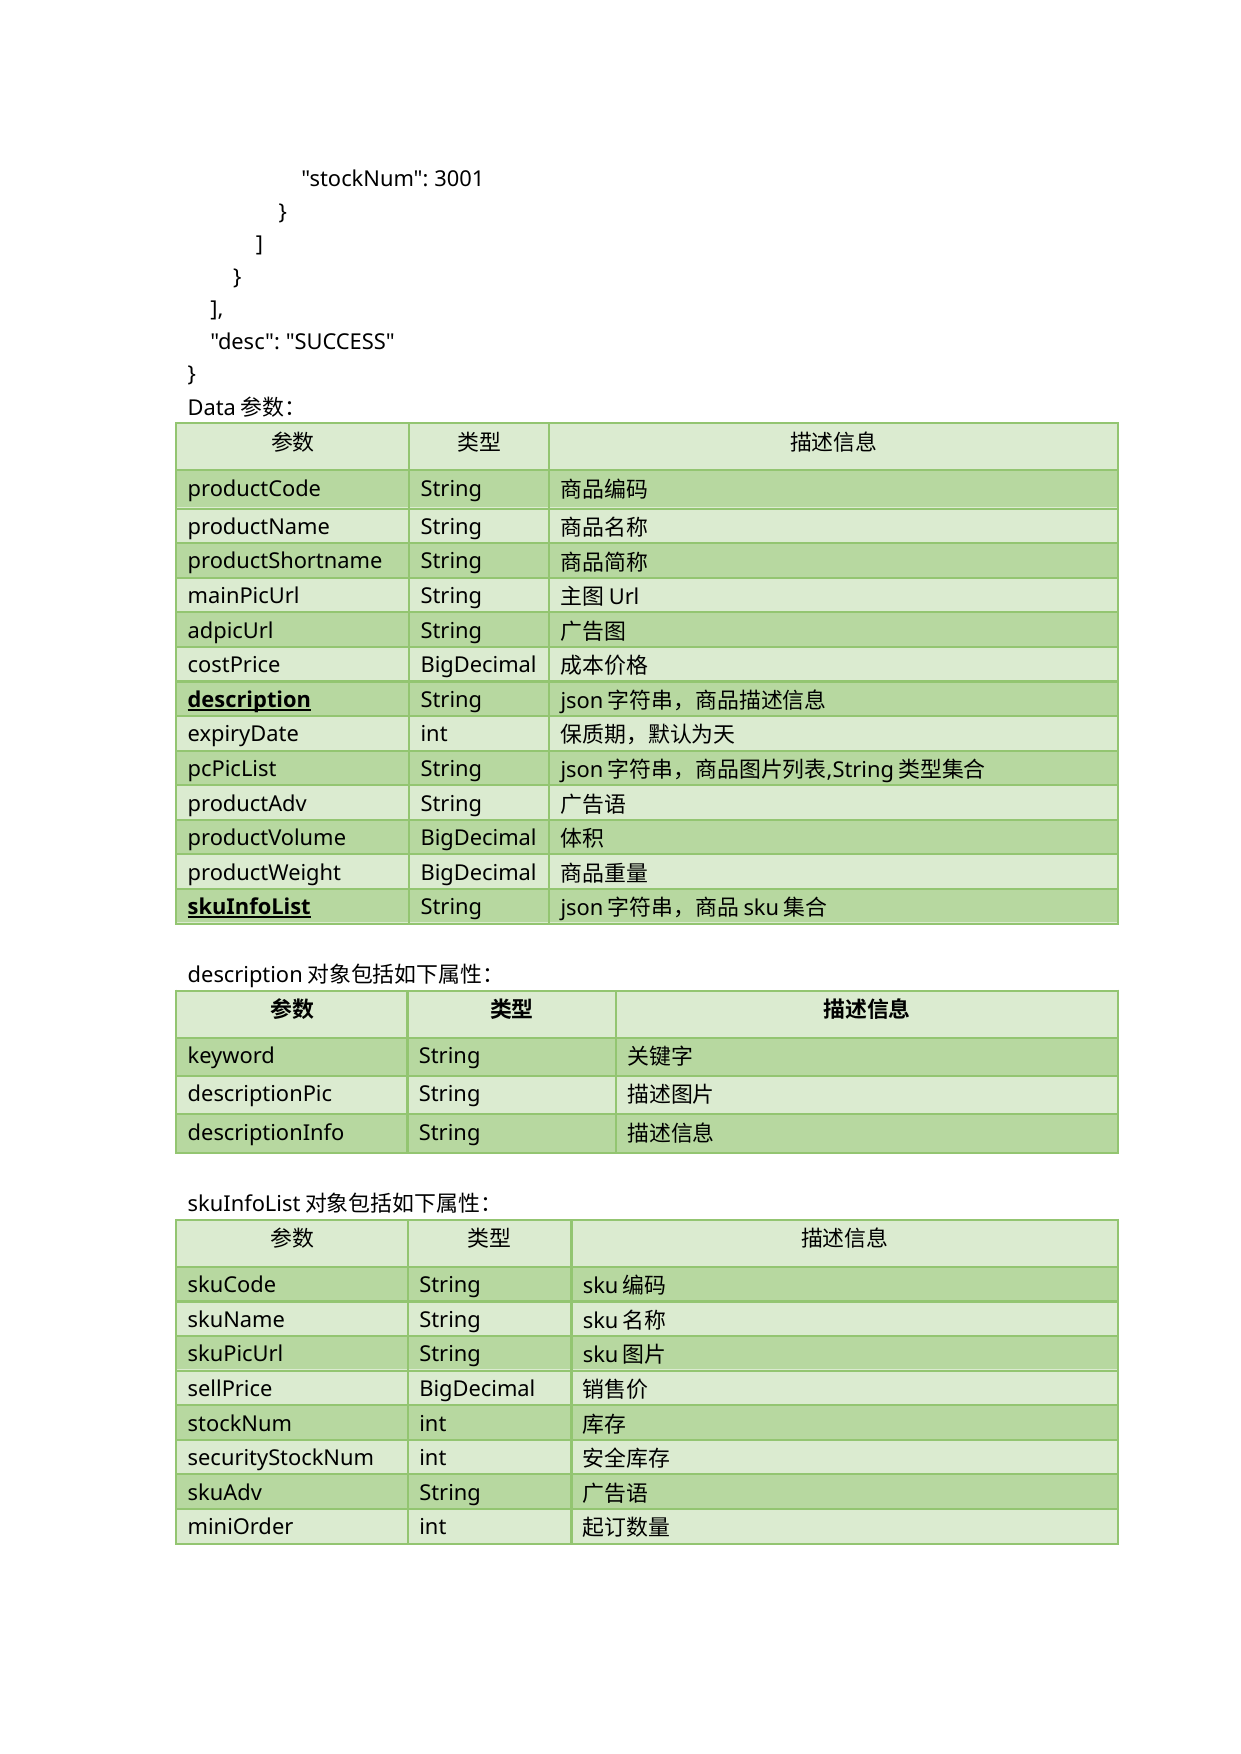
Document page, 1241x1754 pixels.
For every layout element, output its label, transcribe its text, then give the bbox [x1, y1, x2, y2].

table_cell 描述图片 [617, 1077, 1117, 1113]
table_cell productShortname [177, 544, 408, 577]
table_header 类型 [409, 1221, 570, 1266]
table_cell String [410, 890, 548, 922]
table_cell BigDecimal [410, 821, 548, 853]
table_cell 商品简称 [550, 544, 1117, 577]
table_cell String [409, 1303, 570, 1335]
table_cell String [409, 1039, 615, 1075]
table_cell mainPicUrl [177, 579, 408, 611]
table_cell skuAdv [177, 1475, 407, 1508]
text skuInfoList对象包括如下属性： [187, 1186, 1053, 1219]
table_cell sku名称 [573, 1303, 1117, 1335]
table_cell String [410, 613, 548, 646]
table_cell stockNum [177, 1406, 407, 1439]
table_cell String [410, 579, 548, 611]
table_cell BigDecimal [410, 855, 548, 888]
table_header 类型 [409, 992, 615, 1037]
table_header 描述信息 [550, 424, 1117, 469]
table_cell BigDecimal [409, 1372, 570, 1404]
table_cell 商品名称 [550, 510, 1117, 542]
table_cell 商品重量 [550, 855, 1117, 888]
text ], [187, 292, 1053, 324]
table_cell String [410, 544, 548, 577]
table_cell expiryDate [177, 717, 408, 749]
table_cell securityStockNum [177, 1441, 407, 1473]
table_cell json字符串，商品图片列表,String类型集合 [550, 752, 1117, 784]
text } [187, 259, 1053, 292]
table_cell 主图Url [550, 579, 1117, 611]
table_cell descriptionInfo [177, 1115, 406, 1152]
table_cell int [410, 717, 548, 749]
table_cell int [409, 1406, 570, 1439]
table_cell keyword [177, 1039, 406, 1075]
table_cell miniOrder [177, 1510, 407, 1542]
table_cell 销售价 [573, 1372, 1117, 1404]
table_cell productName [177, 510, 408, 542]
table_cell int [409, 1510, 570, 1542]
text "desc": "SUCCESS" [187, 324, 1053, 357]
table_cell 库存 [573, 1406, 1117, 1439]
table_header 参数 [177, 1221, 407, 1266]
table_cell adpicUrl [177, 613, 408, 646]
table_cell pcPicList [177, 752, 408, 784]
table_header 参数 [177, 992, 406, 1037]
table_cell skuName [177, 1303, 407, 1335]
table_cell String [410, 786, 548, 819]
table_cell json字符串，商品描述信息 [550, 683, 1117, 715]
table_header 参数 [177, 424, 408, 469]
table_cell 成本价格 [550, 648, 1117, 680]
table_cell String [409, 1268, 570, 1300]
table_header 类型 [410, 424, 548, 469]
table_cell 体积 [550, 821, 1117, 853]
table_cell String [409, 1475, 570, 1508]
table_cell String [410, 510, 548, 542]
table_cell 商品编码 [550, 471, 1117, 507]
table_cell String [410, 471, 548, 507]
table_cell 广告语 [573, 1475, 1117, 1508]
table_cell sellPrice [177, 1372, 407, 1404]
table_header 描述信息 [617, 992, 1117, 1037]
table_cell sku编码 [573, 1268, 1117, 1300]
table_cell 广告图 [550, 613, 1117, 646]
table_cell description [177, 683, 408, 715]
table_cell sku图片 [573, 1337, 1117, 1369]
table_cell 安全库存 [573, 1441, 1117, 1473]
table_cell productWeight [177, 855, 408, 888]
table_cell BigDecimal [410, 648, 548, 680]
table_cell costPrice [177, 648, 408, 680]
table_cell String [409, 1115, 615, 1152]
table_cell String [409, 1077, 615, 1113]
text } [187, 357, 1053, 389]
text Data参数： [187, 389, 1053, 422]
table_header 描述信息 [573, 1221, 1117, 1266]
table_cell skuPicUrl [177, 1337, 407, 1369]
table_cell 广告语 [550, 786, 1117, 819]
text ] [187, 227, 1053, 259]
table_cell 关键字 [617, 1039, 1117, 1075]
table_cell skuCode [177, 1268, 407, 1300]
table_cell int [409, 1441, 570, 1473]
text description对象包括如下属性： [187, 957, 1053, 989]
table_cell productAdv [177, 786, 408, 819]
text "stockNum": 3001 [187, 162, 1053, 194]
table_cell 起订数量 [573, 1510, 1117, 1542]
table_cell productCode [177, 471, 408, 507]
table_cell skuInfoList [177, 890, 408, 922]
table_cell descriptionPic [177, 1077, 406, 1113]
table_cell String [410, 683, 548, 715]
text } [187, 194, 1053, 227]
table_cell 保质期，默认为天 [550, 717, 1117, 749]
table_cell productVolume [177, 821, 408, 853]
table_cell 描述信息 [617, 1115, 1117, 1152]
table_cell String [409, 1337, 570, 1369]
table_cell json字符串，商品sku集合 [550, 890, 1117, 922]
table_cell String [410, 752, 548, 784]
